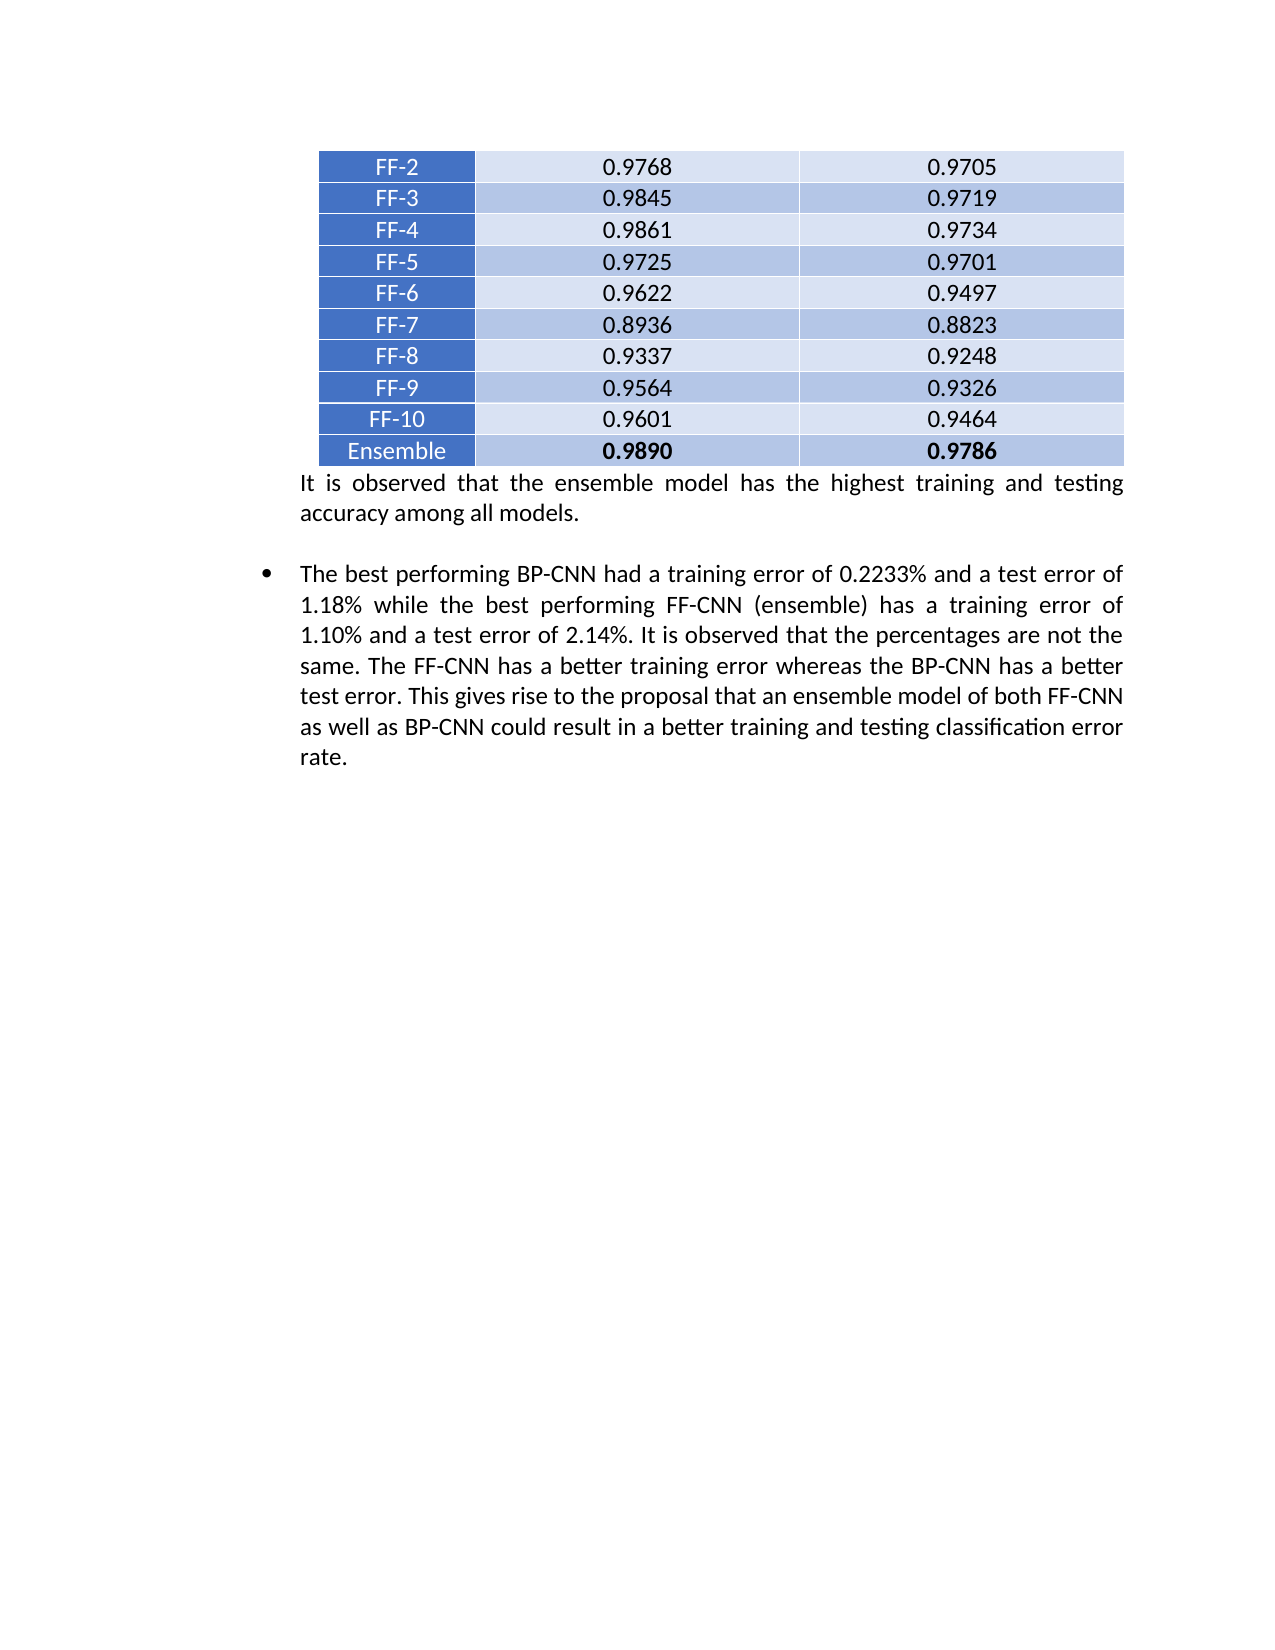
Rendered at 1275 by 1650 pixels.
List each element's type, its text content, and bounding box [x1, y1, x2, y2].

table_cell 0.9564 [476, 372, 799, 402]
table_cell 0.9248 [800, 340, 1124, 371]
table_cell 0.9701 [800, 246, 1124, 276]
table_cell 0.9890 [476, 435, 799, 466]
table_cell FF-3 [319, 183, 475, 213]
table_cell 0.9497 [800, 277, 1124, 308]
table_cell 0.9601 [476, 404, 799, 434]
table_cell 0.9719 [800, 183, 1124, 213]
list It is observed that the ensemble model has the highest training and testing accuracy among all models. [300, 467, 1125, 528]
table_cell FF-7 [319, 309, 475, 339]
table_cell Ensemble [319, 435, 475, 466]
table_cell 0.9705 [800, 151, 1124, 182]
table_cell 0.9768 [476, 151, 799, 182]
table_cell 0.9786 [800, 435, 1124, 466]
table_cell 0.9326 [800, 372, 1124, 402]
table_cell 0.9861 [476, 214, 799, 245]
list The best performing BP-CNN had a training error of 0.2233% and a test error of 1.18% while the best performing FF-CNN (ensemble) has a training error of 1.10% and a test error of 2.14%. It is observed that the percentages are not the same. The FF-CNN has a better training error whereas the BP-CNN has a better test error. This gives rise to the proposal that an ensemble model of both FF-CNN as well as BP-CNN could result in a better training and testing classification error rate. [262, 558, 1125, 772]
table_cell FF-4 [319, 214, 475, 245]
table_cell FF-2 [319, 151, 475, 182]
table_cell 0.9734 [800, 214, 1124, 245]
table_cell FF-8 [319, 340, 475, 371]
table_cell 0.9337 [476, 340, 799, 371]
table_cell 0.9464 [800, 404, 1124, 434]
table_cell 0.8823 [800, 309, 1124, 339]
table_cell 0.9725 [476, 246, 799, 276]
table_cell 0.8936 [476, 309, 799, 339]
table_cell FF-5 [319, 246, 475, 276]
table_cell FF-6 [319, 277, 475, 308]
table_cell 0.9845 [476, 183, 799, 213]
table_cell FF-9 [319, 372, 475, 402]
table_cell FF-10 [319, 404, 475, 434]
table_cell 0.9622 [476, 277, 799, 308]
